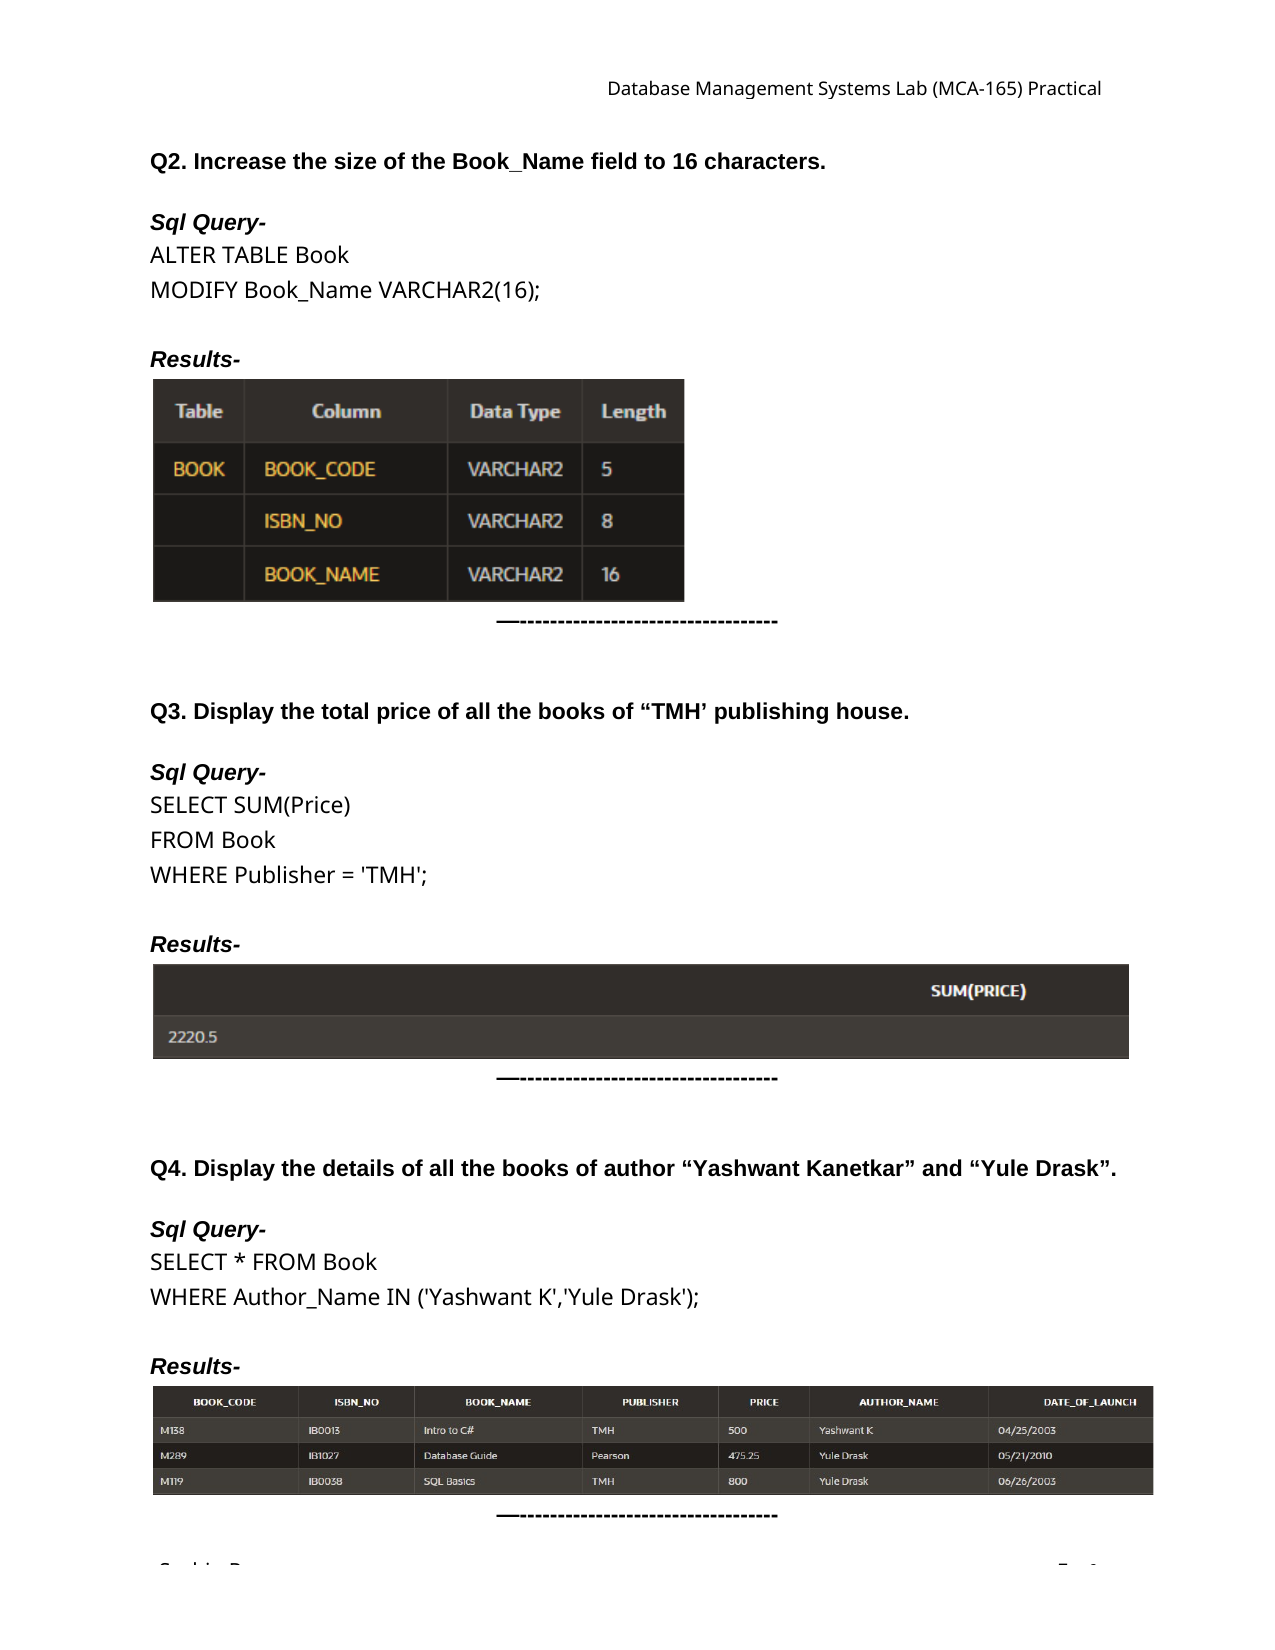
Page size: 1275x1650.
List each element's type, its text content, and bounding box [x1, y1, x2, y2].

text SELECT * FROM Book [150, 1246, 1171, 1277]
text Sql Query- [150, 759, 1171, 785]
text Sql Query- [150, 209, 1171, 235]
picture [153, 379, 685, 602]
text MODIFY Book_Name VARCHAR2(16); [150, 274, 1171, 306]
picture [153, 1386, 1154, 1495]
subtitle —---------------------------------- [223, 1059, 1053, 1090]
text Results- [150, 1353, 1171, 1379]
text FROM Book [150, 824, 1171, 855]
text Q4. Display the details of all the books of author “Yashwant Kanetkar” and “Yule Drask”. [150, 1155, 1171, 1181]
text Q2. Increase the size of the Book_Name field to 16 characters. [150, 148, 1171, 174]
text SELECT SUM(Price) [150, 789, 1171, 820]
text Sql Query- [150, 1216, 1171, 1242]
text WHERE Publisher = 'TMH'; [150, 859, 1171, 891]
text WHERE Author_Name IN ('Yashwant K','Yule Drask'); [150, 1281, 1171, 1312]
text Results- [150, 931, 1171, 957]
picture [153, 964, 1129, 1059]
subtitle —---------------------------------- [223, 1495, 1053, 1528]
text Q3. Display the total price of all the books of “TMH’ publishing house. [150, 698, 1171, 724]
text ALTER TABLE Book [150, 239, 1171, 270]
text Results- [150, 346, 1171, 372]
